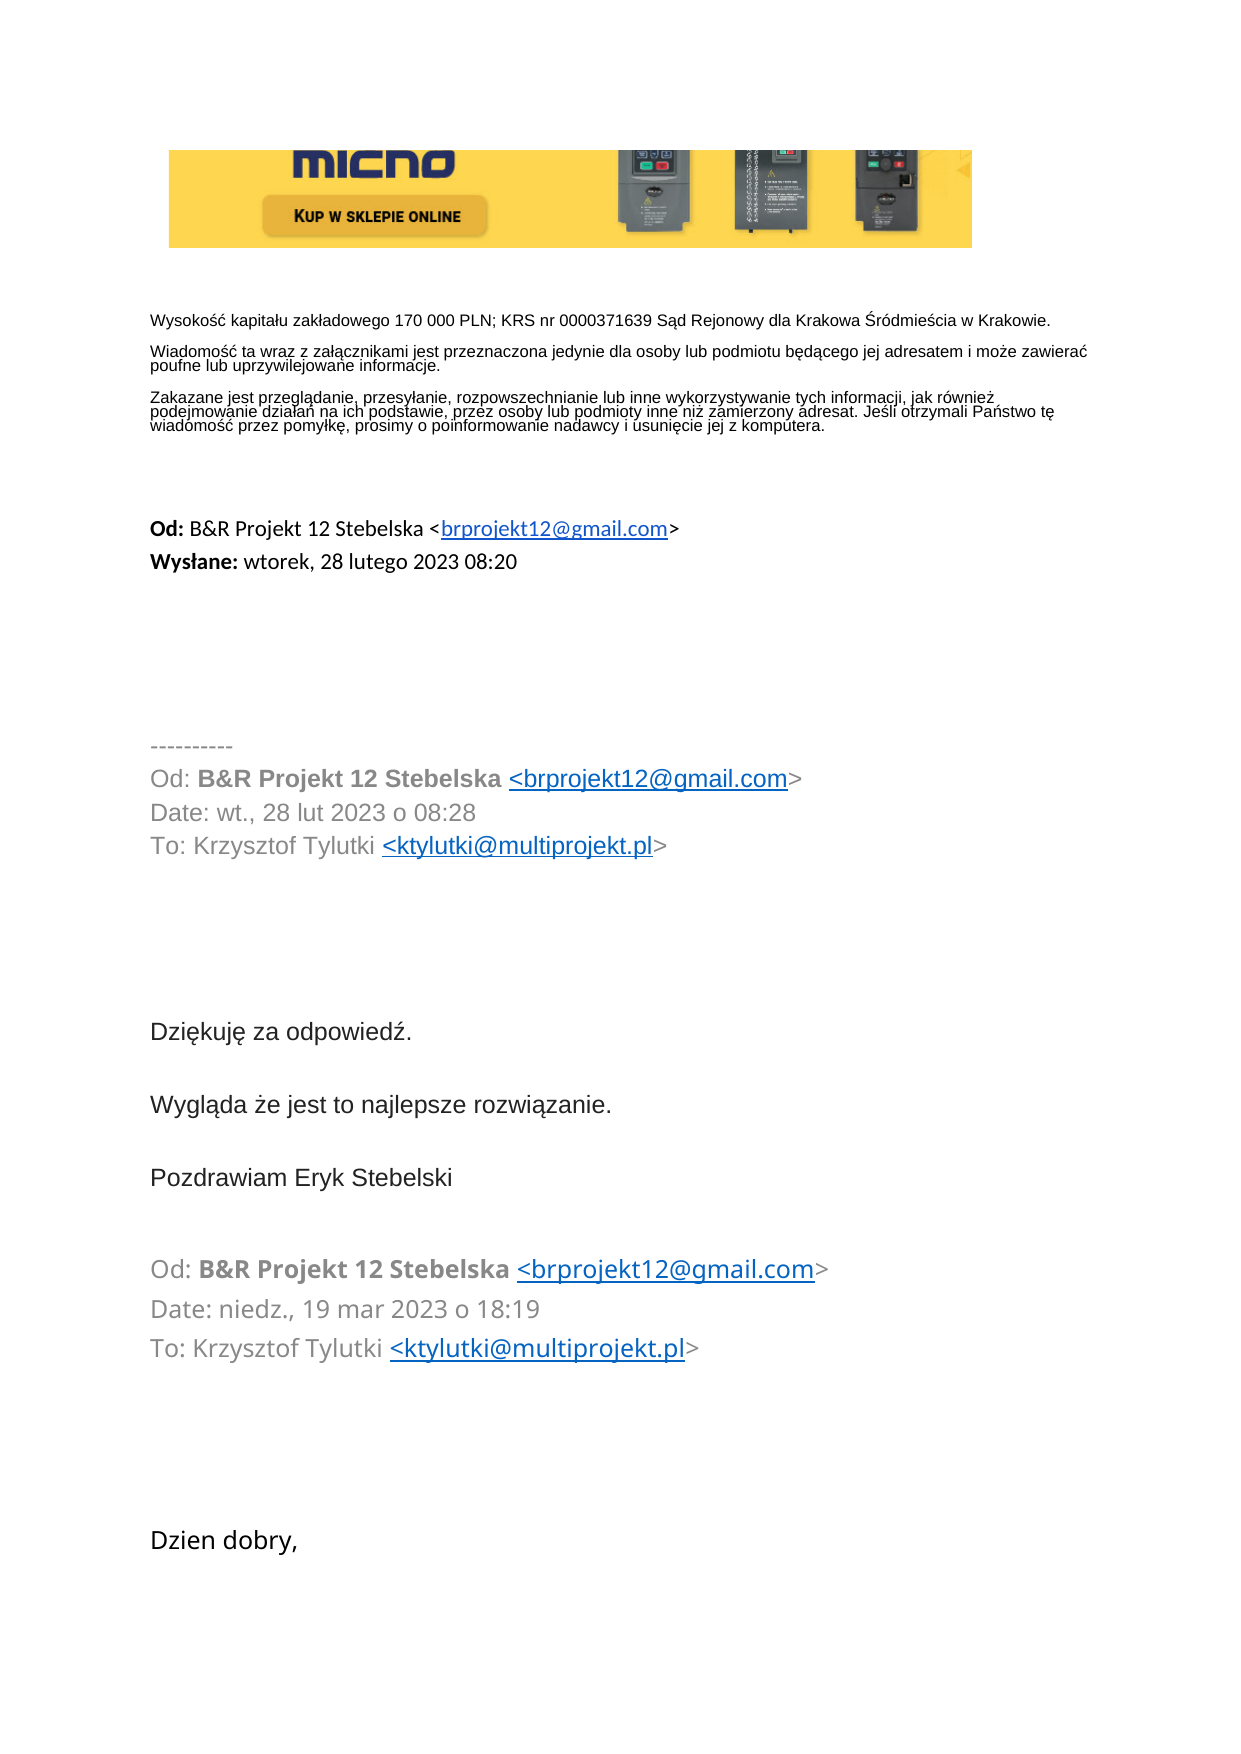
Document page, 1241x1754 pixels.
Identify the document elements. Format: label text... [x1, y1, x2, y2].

text Od: B&R Projekt 12 Stebelska <brprojekt12@gmail.com> Date: niedz., 19 mar 2023 o 18:19 To: Krzysztof Tylutki <ktylutki@multiprojekt.pl> [150, 1252, 1090, 1405]
text Pozdrawiam Eryk Stebelski [150, 1163, 1090, 1191]
text Dzien dobry, [150, 1522, 1090, 1556]
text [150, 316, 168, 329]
text Wiadomość ta wraz z załącznikami jest przeznaczona jedynie dla osoby lub podmiotu będącego jej adresatem i może zawierać poufne lub uprzywilejowane informacje. [150, 346, 1090, 375]
text Zakazane jest przeglądanie, przesyłanie, rozpowszechnianie lub inne wykorzystywanie tych informacji, jak również podejmowanie działań na ich podstawie, przez osoby lub podmioty inne niż zamierzony adresat. Jeśli otrzymali Państwo tę wiadomość przez pomyłkę, prosimy o poinformowanie nadawcy i usunięcie jej z komputera. [150, 392, 1090, 435]
text Od: B&R Projekt 12 Stebelska <brprojekt12@gmail.com> Wysłane: wtorek, 28 lutego 2023 08:20 [150, 514, 1090, 575]
text ---------- Od: B&R Projekt 12 Stebelska <brprojekt12@gmail.com> Date: wt., 28 lut 2023 o 08:28 To: Krzysztof Tylutki <ktylutki@multiprojekt.pl> [150, 731, 1090, 899]
text Wygląda że jest to najlepsze rozwiązanie. [150, 1090, 1090, 1119]
text Wysokość kapitału zakładowego 170 000 PLN; KRS nr 0000371639 Sąd Rejonowy dla Krakowa Śródmieścia w Krakowie. [165, 315, 1090, 329]
text Dziękuję za odpowiedź. [150, 1017, 1090, 1046]
